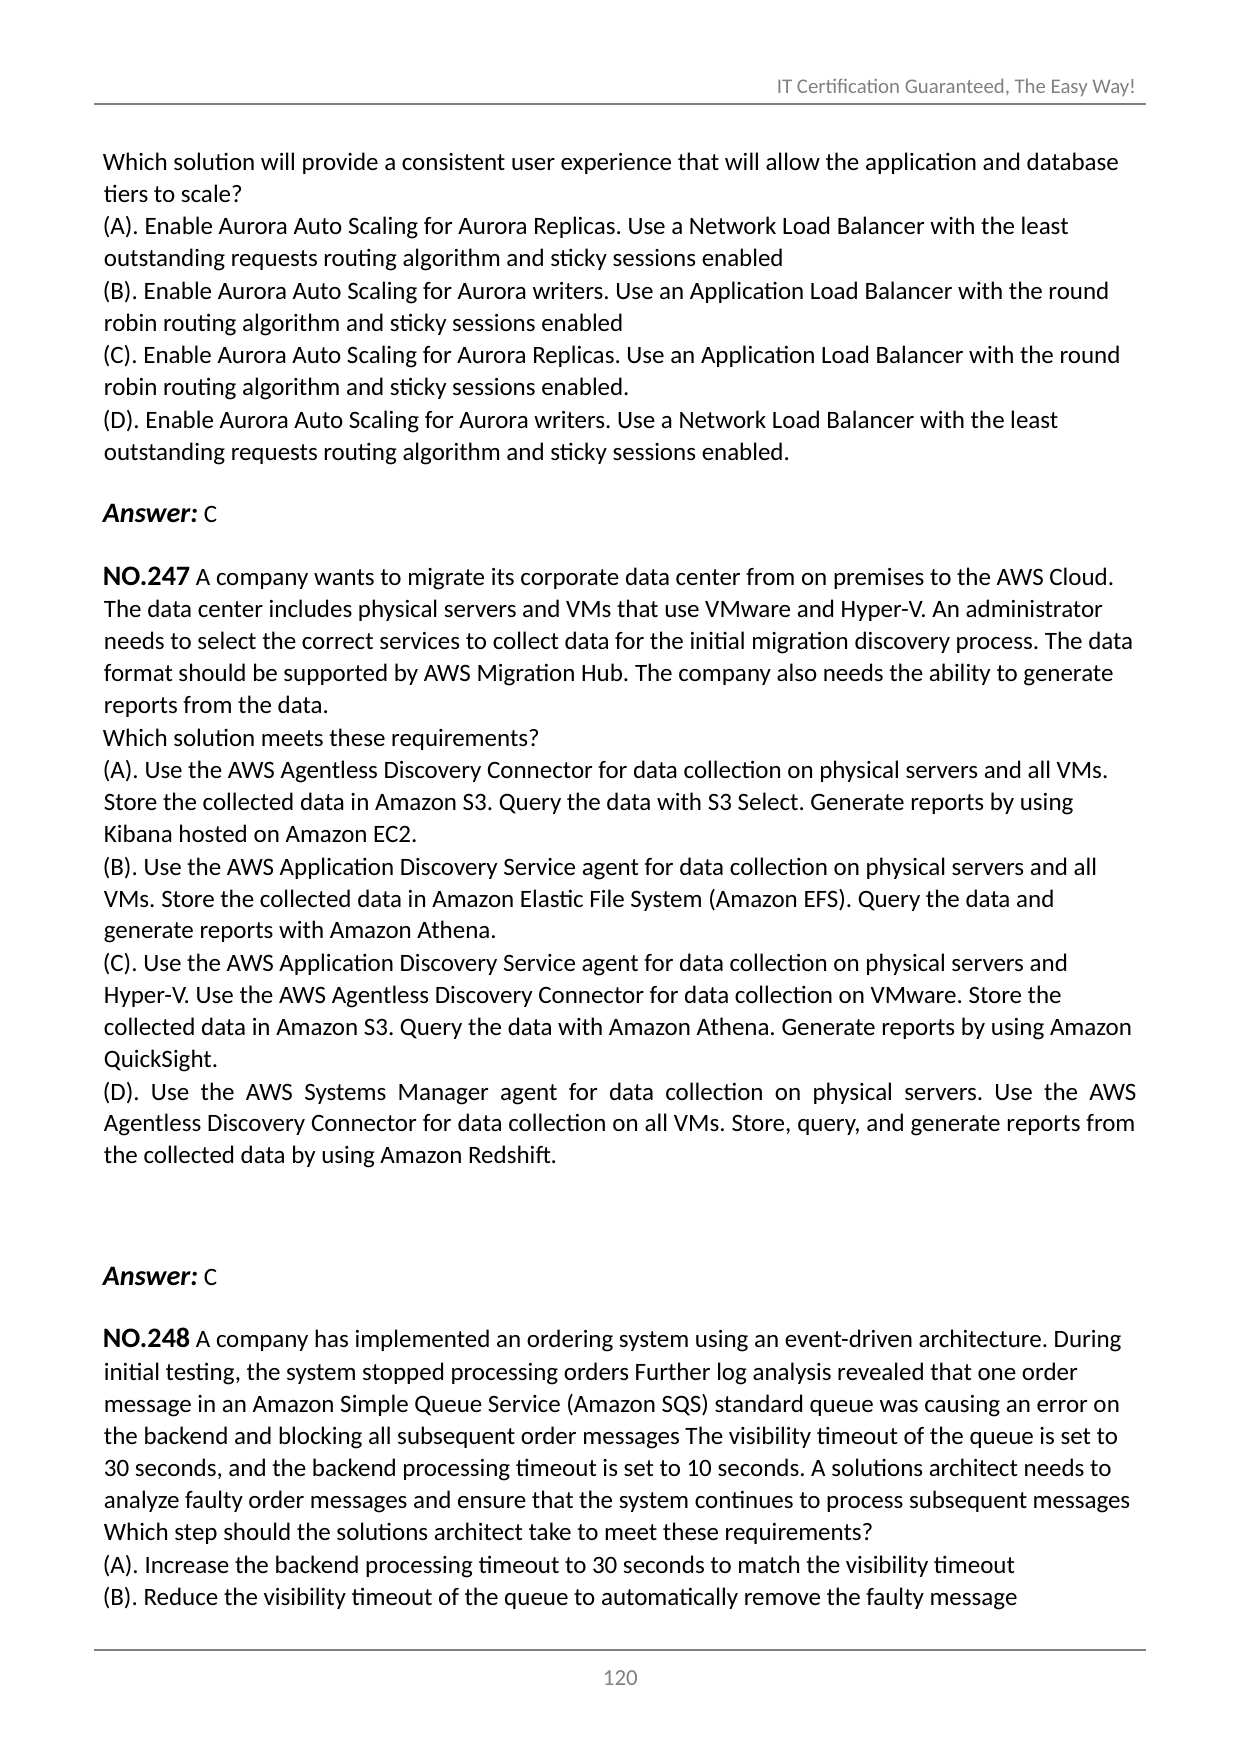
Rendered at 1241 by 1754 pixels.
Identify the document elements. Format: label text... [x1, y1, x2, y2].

text (A). Increase the backend processing timeout to 30 seconds to match the visibility timeout [103, 1549, 1136, 1579]
text Which solution meets these requirements? [103, 722, 1136, 752]
text NO.248 A company has implemented an ordering system using an event-driven architecture. During initial testing, the system stopped processing orders Further log analysis revealed that one order message in an Amazon Simple Queue Service (Amazon SQS) standard queue was causing an error on the backend and blocking all subsequent order messages The visibility timeout of the queue is set to 30 seconds, and the backend processing timeout is set to 10 seconds. A solutions architect needs to analyze faulty order messages and ensure that the system continues to process subsequent messages Which step should the solutions architect take to meet these requirements? [103, 1321, 1136, 1547]
text (B). Reduce the visibility timeout of the queue to automatically remove the faulty message [103, 1581, 1072, 1612]
text (A). Enable Aurora Auto Scaling for Aurora Replicas. Use a Network Load Balancer with the least outstanding requests routing algorithm and sticky sessions enabled [103, 210, 1136, 273]
text Answer: C [103, 494, 1117, 529]
text (B). Use the AWS Application Discovery Service agent for data collection on physical servers and all VMs. Store the collected data in Amazon Elastic File System (Amazon EFS). Query the data and generate reports with Amazon Athena. [103, 851, 1136, 945]
text (D). Enable Aurora Auto Scaling for Aurora writers. Use a Network Load Balancer with the least outstanding requests routing algorithm and sticky sessions enabled. [103, 404, 1117, 466]
text (D). Use the AWS Systems Manager agent for data collection on physical servers. Use the AWS Agentless Discovery Connector for data collection on all VMs. Store, query, and generate reports from the collected data by using Amazon Redshift. [103, 1076, 1137, 1170]
text (C). Use the AWS Application Discovery Service agent for data collection on physical servers and Hyper-V. Use the AWS Agentless Discovery Connector for data collection on VMware. Store the collected data in Amazon S3. Query the data with Amazon Athena. Generate reports by using Amazon QuickSight. [103, 947, 1136, 1074]
text (B). Enable Aurora Auto Scaling for Aurora writers. Use an Application Load Balancer with the round robin routing algorithm and sticky sessions enabled [103, 275, 1136, 337]
text NO.247 A company wants to migrate its corporate data center from on premises to the AWS Cloud. The data center includes physical servers and VMs that use VMware and Hyper-V. An administrator needs to select the correct services to collect data for the initial migration discovery process. The data format should be supported by AWS Migration Hub. The company also needs the ability to generate reports from the data. [103, 557, 1136, 720]
text Which solution will provide a consistent user experience that will allow the application and database tiers to scale? [104, 146, 1137, 208]
text (C). Enable Aurora Auto Scaling for Aurora Replicas. Use an Application Load Balancer with the round robin routing algorithm and sticky sessions enabled. [103, 339, 1136, 402]
text Answer: C [103, 1257, 1137, 1292]
text (A). Use the AWS Agentless Discovery Connector for data collection on physical servers and all VMs. Store the collected data in Amazon S3. Query the data with S3 Select. Generate reports by using Kibana hosted on Amazon EC2. [103, 754, 1136, 849]
